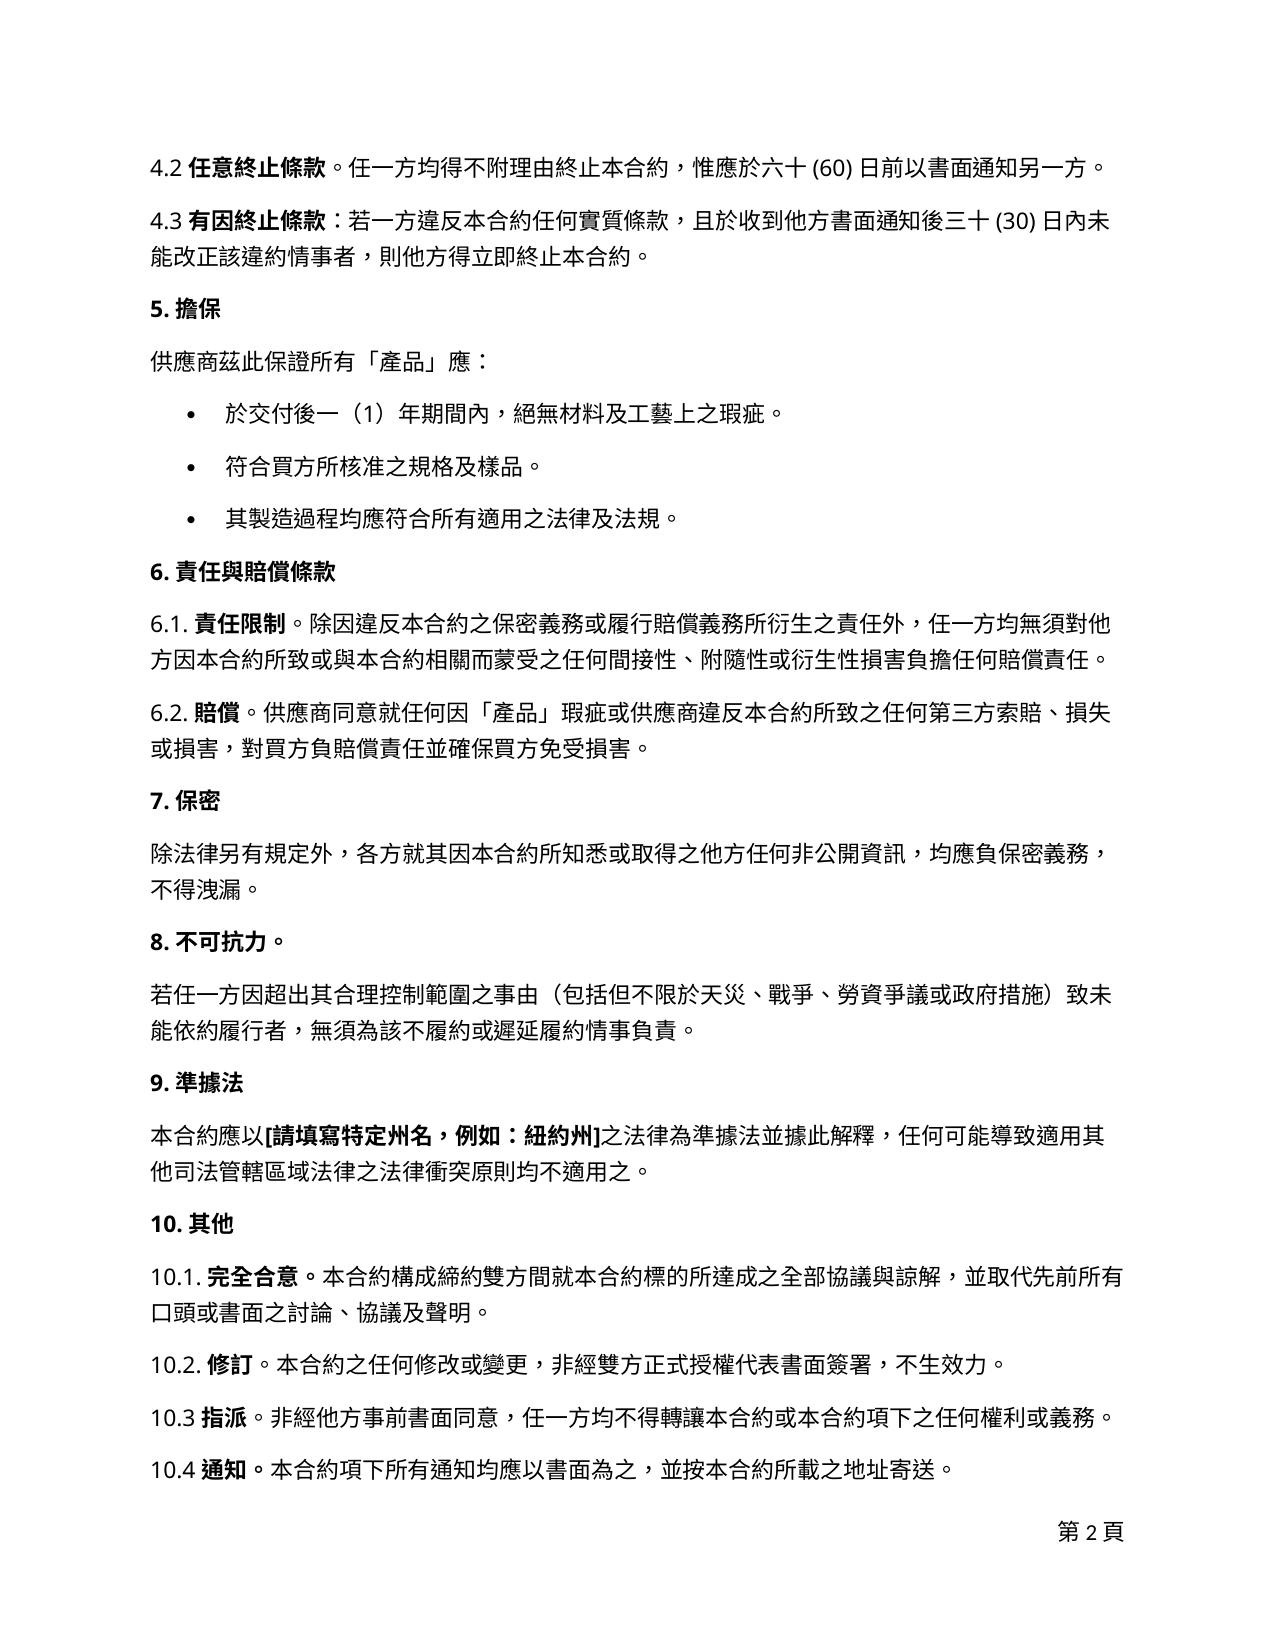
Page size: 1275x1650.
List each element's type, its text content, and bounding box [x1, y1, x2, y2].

text 10.2. 修訂。本合約之任何修改或變更，非經雙方正式授權代表書面簽署，不生效力。 [150, 1347, 1125, 1381]
text 7. 保密 [150, 783, 1125, 817]
list 於交付後一（1）年期間內，絕無材料及工藝上之瑕疵。 [187, 396, 1125, 429]
text 除法律另有規定外，各方就其因本合約所知悉或取得之他方任何非公開資訊，均應負保密義務，不得洩漏。 [150, 836, 1125, 905]
text 5. 擔保 [150, 291, 1125, 324]
text 6.2. 賠償。供應商同意就任何因「產品」瑕疵或供應商違反本合約所致之任何第三方索賠、損失或損害，對買方負賠償責任並確保買方免受損害。 [150, 695, 1125, 764]
text 10. 其他 [150, 1206, 1125, 1239]
text 6. 責任與賠償條款 [150, 554, 1125, 587]
text 10.1. 完全合意。本合約構成締約雙方間就本合約標的所達成之全部協議與諒解，並取代先前所有口頭或書面之討論、協議及聲明。 [150, 1259, 1125, 1328]
text 10.4 通知。本合約項下所有通知均應以書面為之，並按本合約所載之地址寄送。 [150, 1452, 1125, 1486]
text 本合約應以[請填寫特定州名，例如：紐約州]之法律為準據法並據此解釋，任何可能導致適用其他司法管轄區域法律之法律衝突原則均不適用之。 [150, 1118, 1125, 1187]
text 4.3 有因終止條款：若一方違反本合約任何實質條款，且於收到他方書面通知後三十 (30) 日內未能改正該違約情事者，則他方得立即終止本合約。 [150, 203, 1125, 272]
text 供應商茲此保證所有「產品」應： [150, 344, 1125, 377]
text 6.1. 責任限制。除因違反本合約之保密義務或履行賠償義務所衍生之責任外，任一方均無須對他方因本合約所致或與本合約相關而蒙受之任何間接性、附隨性或衍生性損害負擔任何賠償責任。 [150, 606, 1125, 676]
list 其製造過程均應符合所有適用之法律及法規。 [187, 501, 1125, 534]
text 10.3 指派。非經他方事前書面同意，任一方均不得轉讓本合約或本合約項下之任何權利或義務。 [150, 1400, 1125, 1433]
list 符合買方所核准之規格及樣品。 [187, 449, 1125, 482]
text 9. 準據法 [150, 1065, 1125, 1098]
text 8. 不可抗力。 [150, 924, 1125, 957]
text 4.2 任意終止條款。任一方均得不附理由終止本合約，惟應於六十 (60) 日前以書面通知另一方。 [150, 150, 1125, 183]
text 若任一方因超出其合理控制範圍之事由（包括但不限於天災、戰爭、勞資爭議或政府措施）致未能依約履行者，無須為該不履約或遲延履約情事負責。 [150, 977, 1125, 1046]
